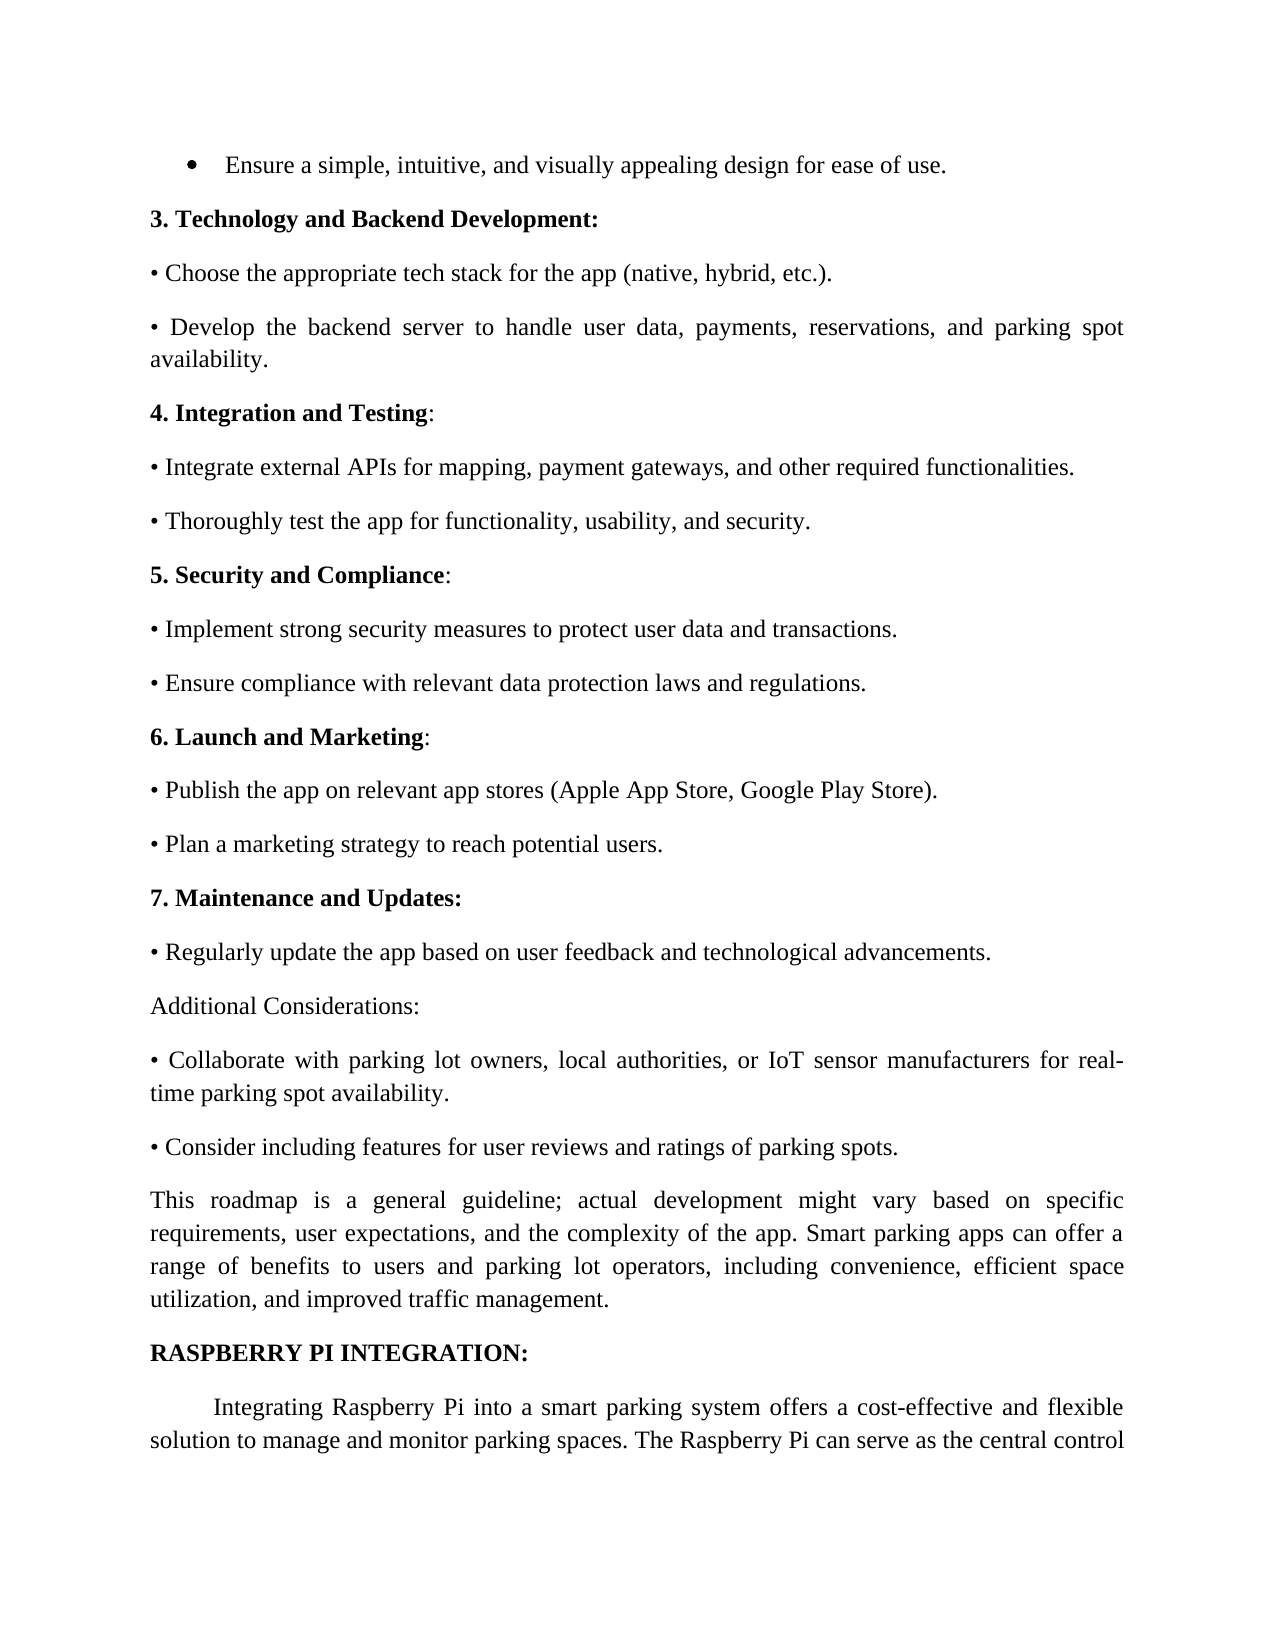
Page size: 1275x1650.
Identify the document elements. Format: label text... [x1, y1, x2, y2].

text 3. Technology and Backend Development: [150, 204, 1125, 233]
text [150, 1392, 1125, 1454]
text • Regularly update the app based on user feedback and technological advancements. [150, 937, 1125, 966]
text 6. Launch and Marketing: [150, 722, 1125, 750]
text • Develop the backend server to handle user data, payments, reservations, and parking spot availability. [150, 312, 1125, 373]
text Additional Considerations: [150, 991, 1125, 1019]
text • Choose the appropriate tech stack for the app (native, hybrid, etc.). [150, 258, 1125, 286]
text • Ensure compliance with relevant data protection laws and regulations. [150, 668, 1125, 696]
text • Integrate external APIs for mapping, payment gateways, and other required functionalities. [150, 452, 1125, 481]
text 5. Security and Compliance: [150, 560, 1125, 589]
text • Plan a marketing strategy to reach potential users. [150, 829, 1125, 858]
text RASPBERRY PI INTEGRATION: [150, 1338, 1125, 1367]
text • Implement strong security measures to protect user data and transactions. [150, 614, 1125, 643]
text 4. Integration and Testing: [150, 398, 1125, 427]
text This roadmap is a general guideline; actual development might vary based on specific requirements, user expectations, and the complexity of the app. Smart parking apps can offer a range of benefits to users and parking lot operators, including convenience, efficient space utilization, and improved traffic management. [150, 1185, 1125, 1313]
text • Thoroughly test the app for functionality, usability, and security. [150, 506, 1125, 535]
text 7. Maintenance and Updates: [150, 883, 1125, 912]
list Ensure a simple, intuitive, and visually appealing design for ease of use. [187, 150, 1125, 179]
text • Collaborate with parking lot owners, local authorities, or IoT sensor manufacturers for real-time parking spot availability. [150, 1045, 1125, 1106]
text • Consider including features for user reviews and ratings of parking spots. [150, 1132, 1125, 1160]
text • Publish the app on relevant app stores (Apple App Store, Google Play Store). [150, 775, 1125, 804]
